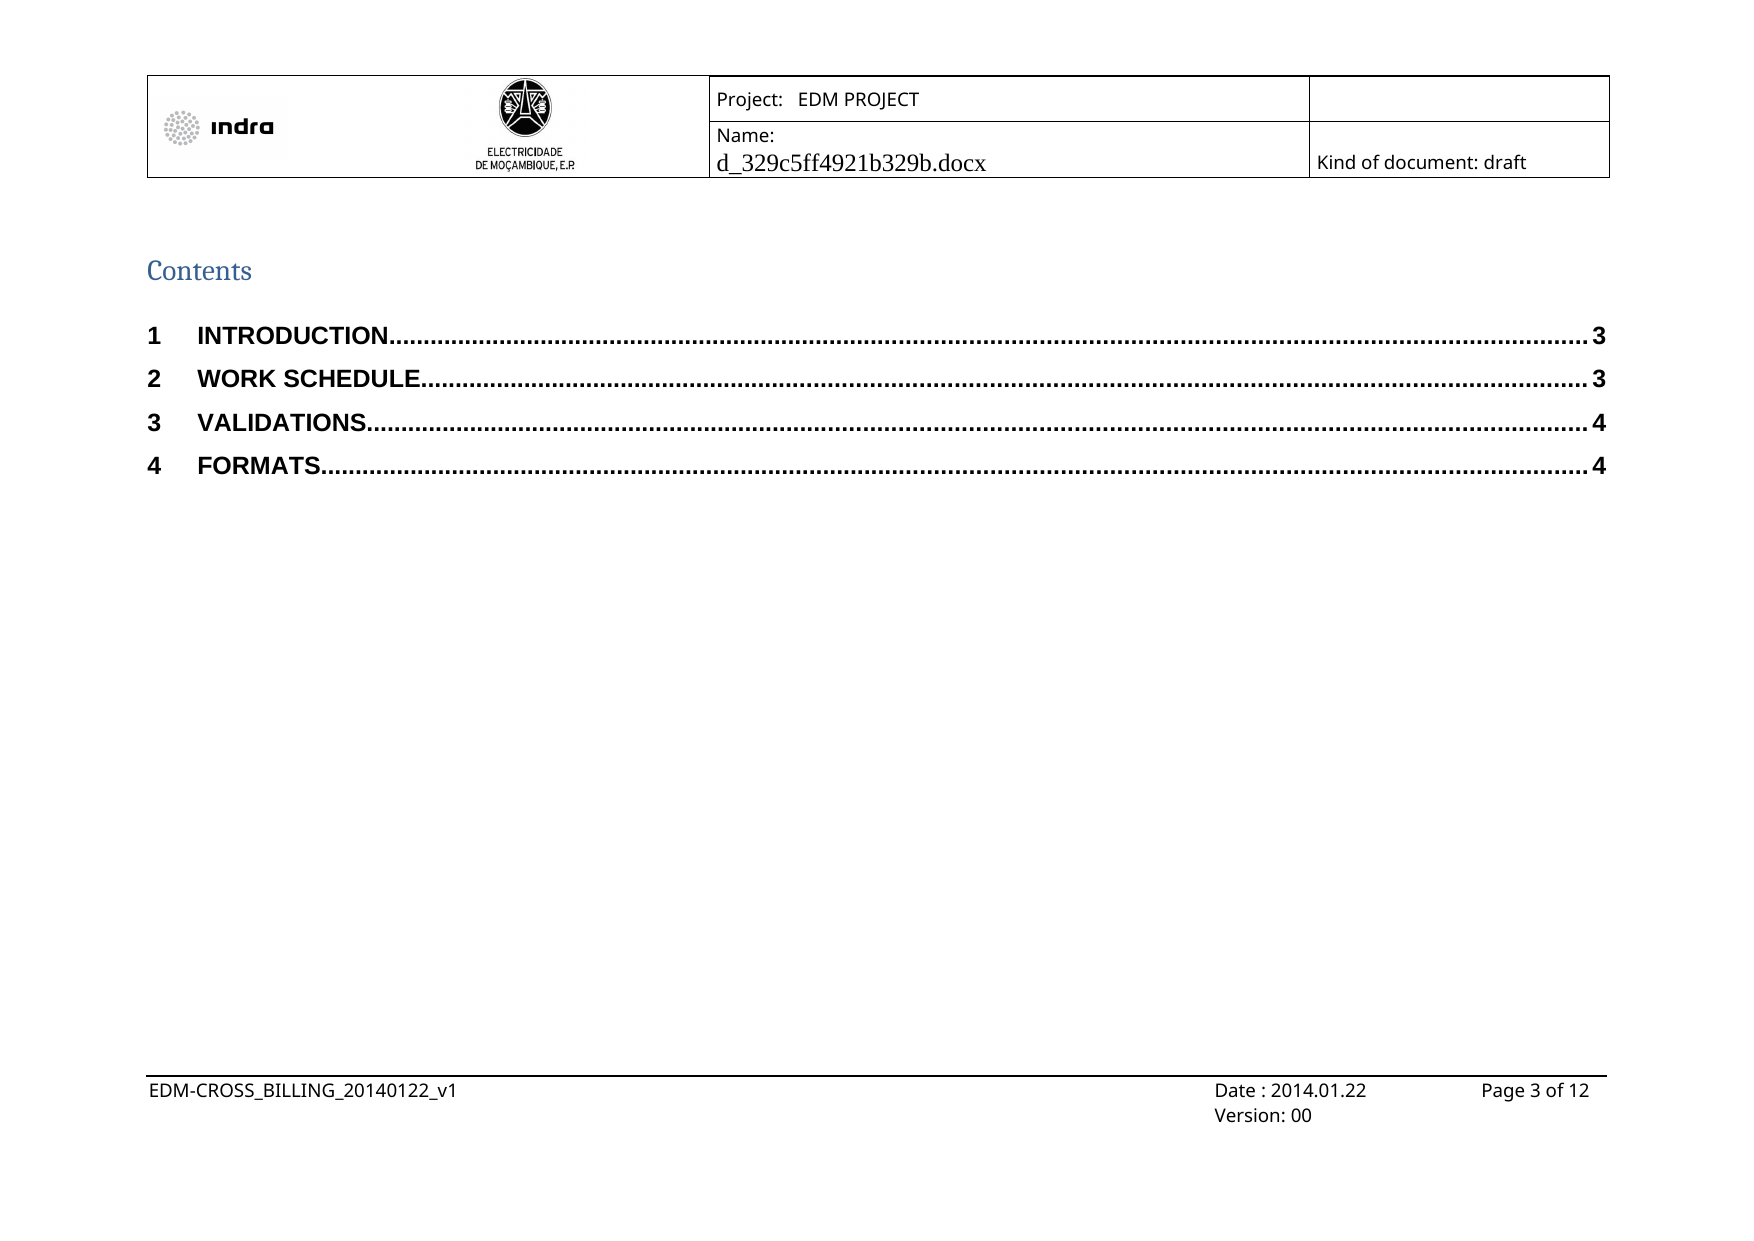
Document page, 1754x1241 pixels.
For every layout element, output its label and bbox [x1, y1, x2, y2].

picture [458, 76, 589, 173]
picture [148, 95, 289, 161]
